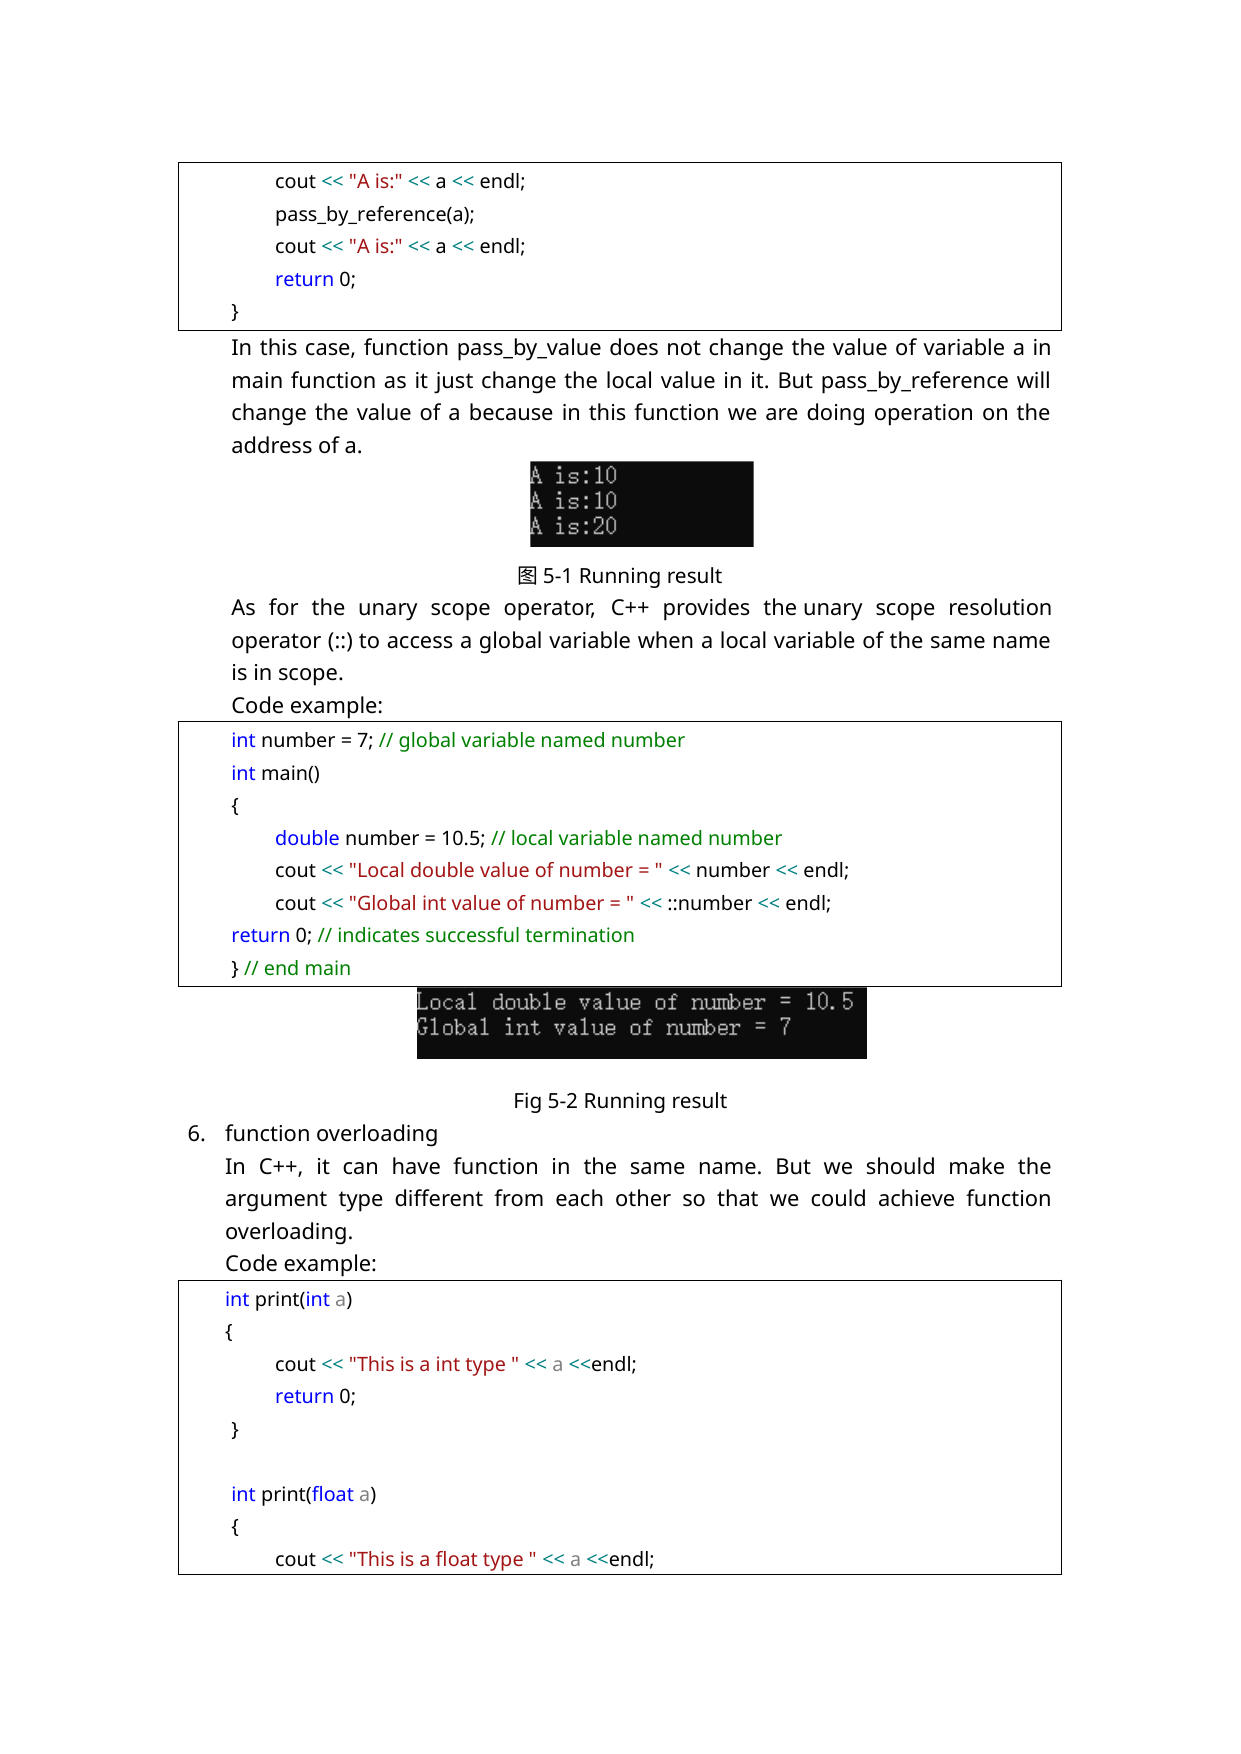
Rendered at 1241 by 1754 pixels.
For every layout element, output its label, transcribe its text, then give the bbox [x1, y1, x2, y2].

text { [187, 1510, 1053, 1543]
text Code example: [231, 688, 1053, 721]
text } // end main [179, 948, 1061, 986]
picture [417, 987, 867, 1059]
text } [187, 1413, 1053, 1445]
text int print(float a) [187, 1478, 1053, 1510]
text return 0; [187, 263, 1053, 292]
text As for the unary scope operator, C++ provides the unary scope resolution operator (::) to access a global variable when a local variable of the same name is in scope. [231, 591, 1053, 688]
text cout << "Local double value of number = " << number << endl; [187, 854, 1053, 886]
text return 0; // indicates successful termination [187, 919, 1053, 948]
text { [187, 789, 1053, 821]
text 图5-1 Running result [187, 558, 1053, 591]
text cout << "Global int value of number = " << ::number << endl; [187, 886, 1053, 919]
text } [179, 292, 1061, 330]
list function overloading [187, 1117, 1053, 1149]
text { [187, 1315, 1053, 1348]
picture [530, 460, 754, 547]
text int main() [187, 756, 1053, 789]
text cout << "A is:" << a << endl; [187, 230, 1053, 263]
text double number = 10.5; // local variable named number [187, 821, 1053, 854]
list In C++, it can have function in the same name. But we should make the argument type different from each other so that we could achieve function overloading. [225, 1149, 1053, 1247]
text cout << "This is a int type " << a <<endl; [187, 1348, 1053, 1380]
text In this case, function pass_by_value does not change the value of variable a in main function as it just change the local value in it. But pass_by_reference will change the value of a because in this function we are doing operation on the address of a. [231, 331, 1053, 461]
text int print(int a) [179, 1281, 1061, 1315]
text return 0; [187, 1380, 1053, 1413]
list Code example: [225, 1247, 1053, 1279]
text int number = 7; // global variable named number [179, 722, 1061, 756]
text cout << "This is a float type " << a <<endl; [187, 1543, 1053, 1574]
text cout << "A is:" << a << endl; [179, 163, 1061, 198]
text pass_by_reference(a); [187, 198, 1053, 230]
text Fig 5-2 Running result [187, 1084, 1053, 1117]
